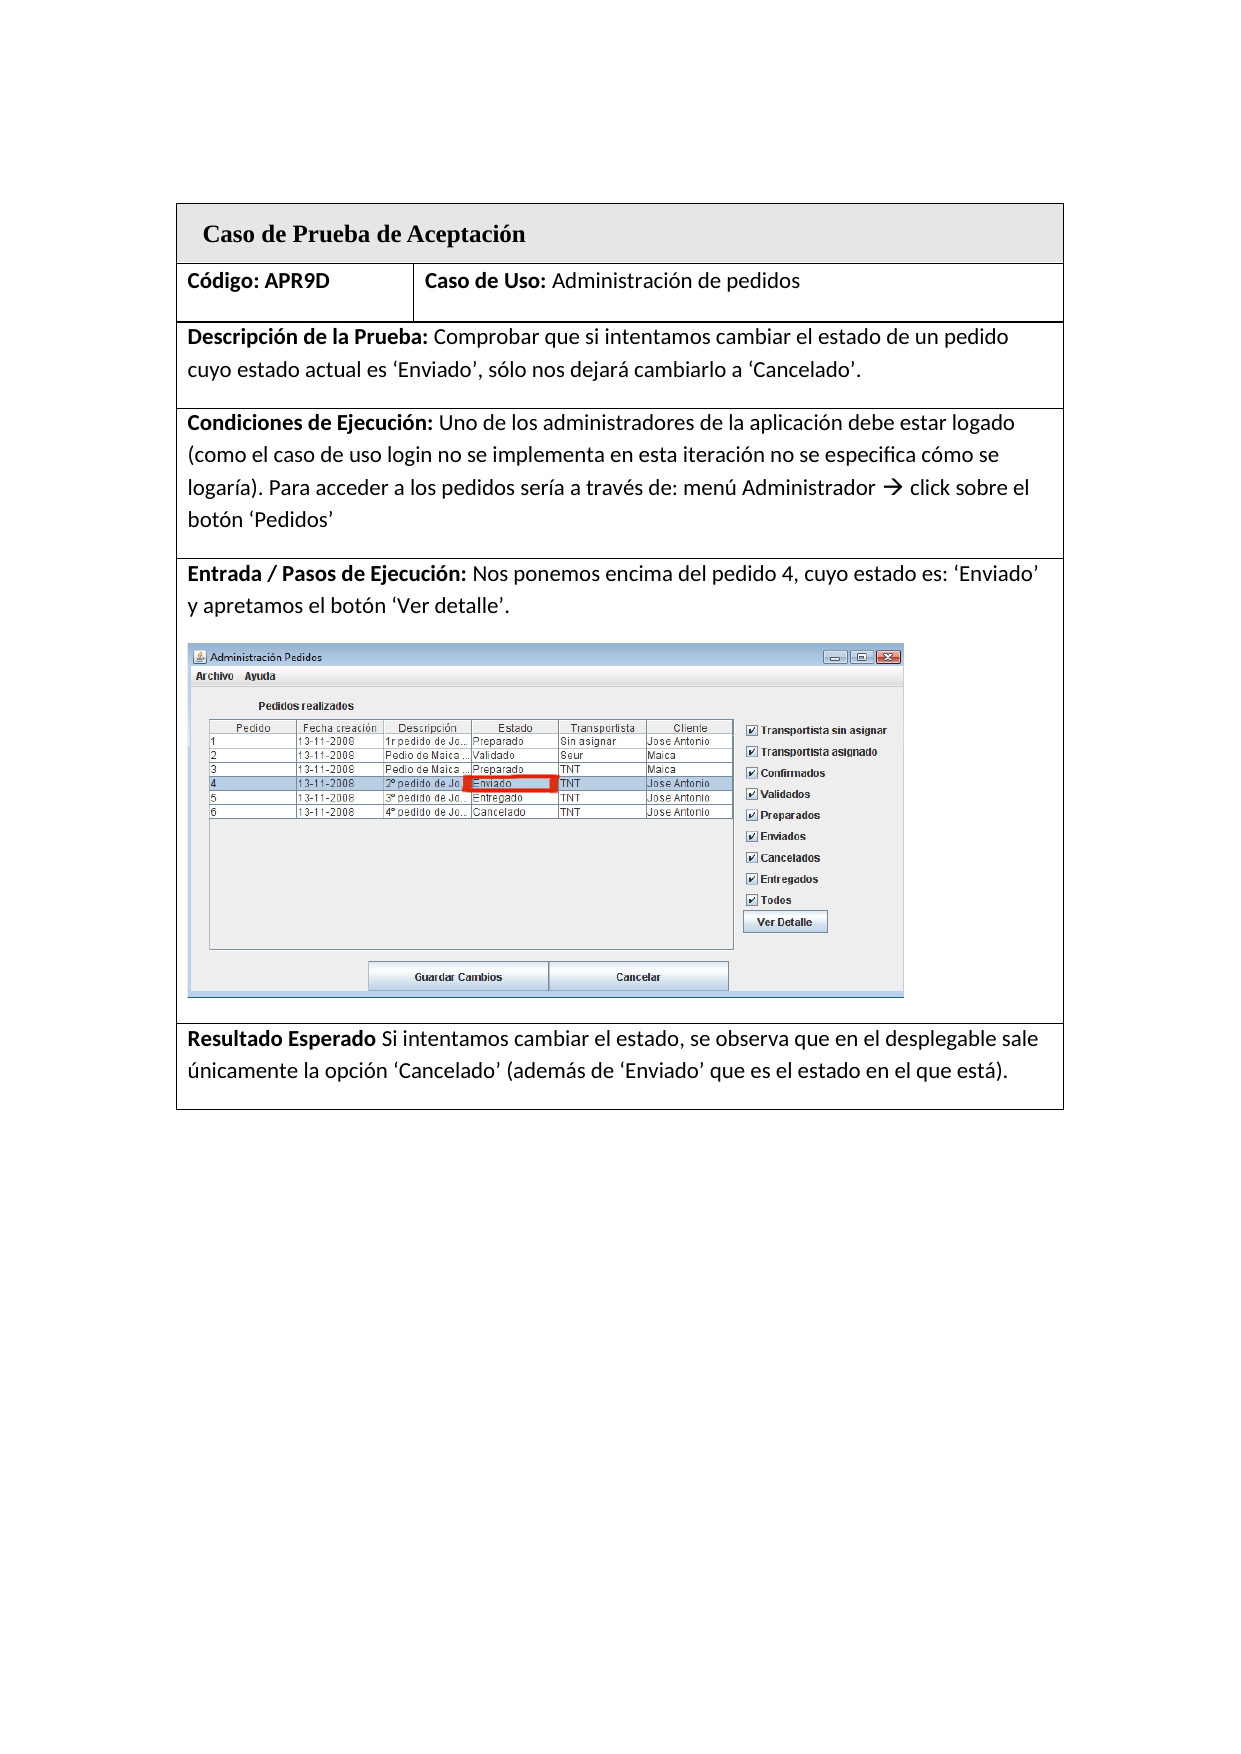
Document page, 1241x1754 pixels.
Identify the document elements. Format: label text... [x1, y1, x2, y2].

table_cell Resultado Esperado Si intentamos cambiar el estado, se observa que en el desplegable sale únicamente la opción ‘Cancelado’ (además de ‘Enviado’ que es el estado en el que está). [177, 1024, 1063, 1109]
table_cell Descripción de la Prueba: Comprobar que si intentamos cambiar el estado de un pedido cuyo estado actual es ‘Enviado’, sólo nos dejará cambiarlo a ‘Cancelado’. [177, 323, 1063, 407]
table_cell Código: APR9D [177, 264, 413, 321]
table_cell Condiciones de Ejecución: Uno de los administradores de la aplicación debe estar logado (como el caso de uso login no se implementa en esta iteración no se especifica cómo se logaría). Para acceder a los pedidos sería a través de: menú Administrador click sobre el botón ‘Pedidos’ [177, 409, 1063, 558]
table_cell Entrada / Pasos de Ejecución: Nos ponemos encima del pedido 4, cuyo estado es: ‘Enviado’ y apretamos el botón ‘Ver detalle’. [177, 559, 1063, 1023]
table_header Caso de Prueba de Aceptación [177, 204, 1063, 262]
table_cell Caso de Uso: Administración de pedidos [414, 264, 1063, 321]
